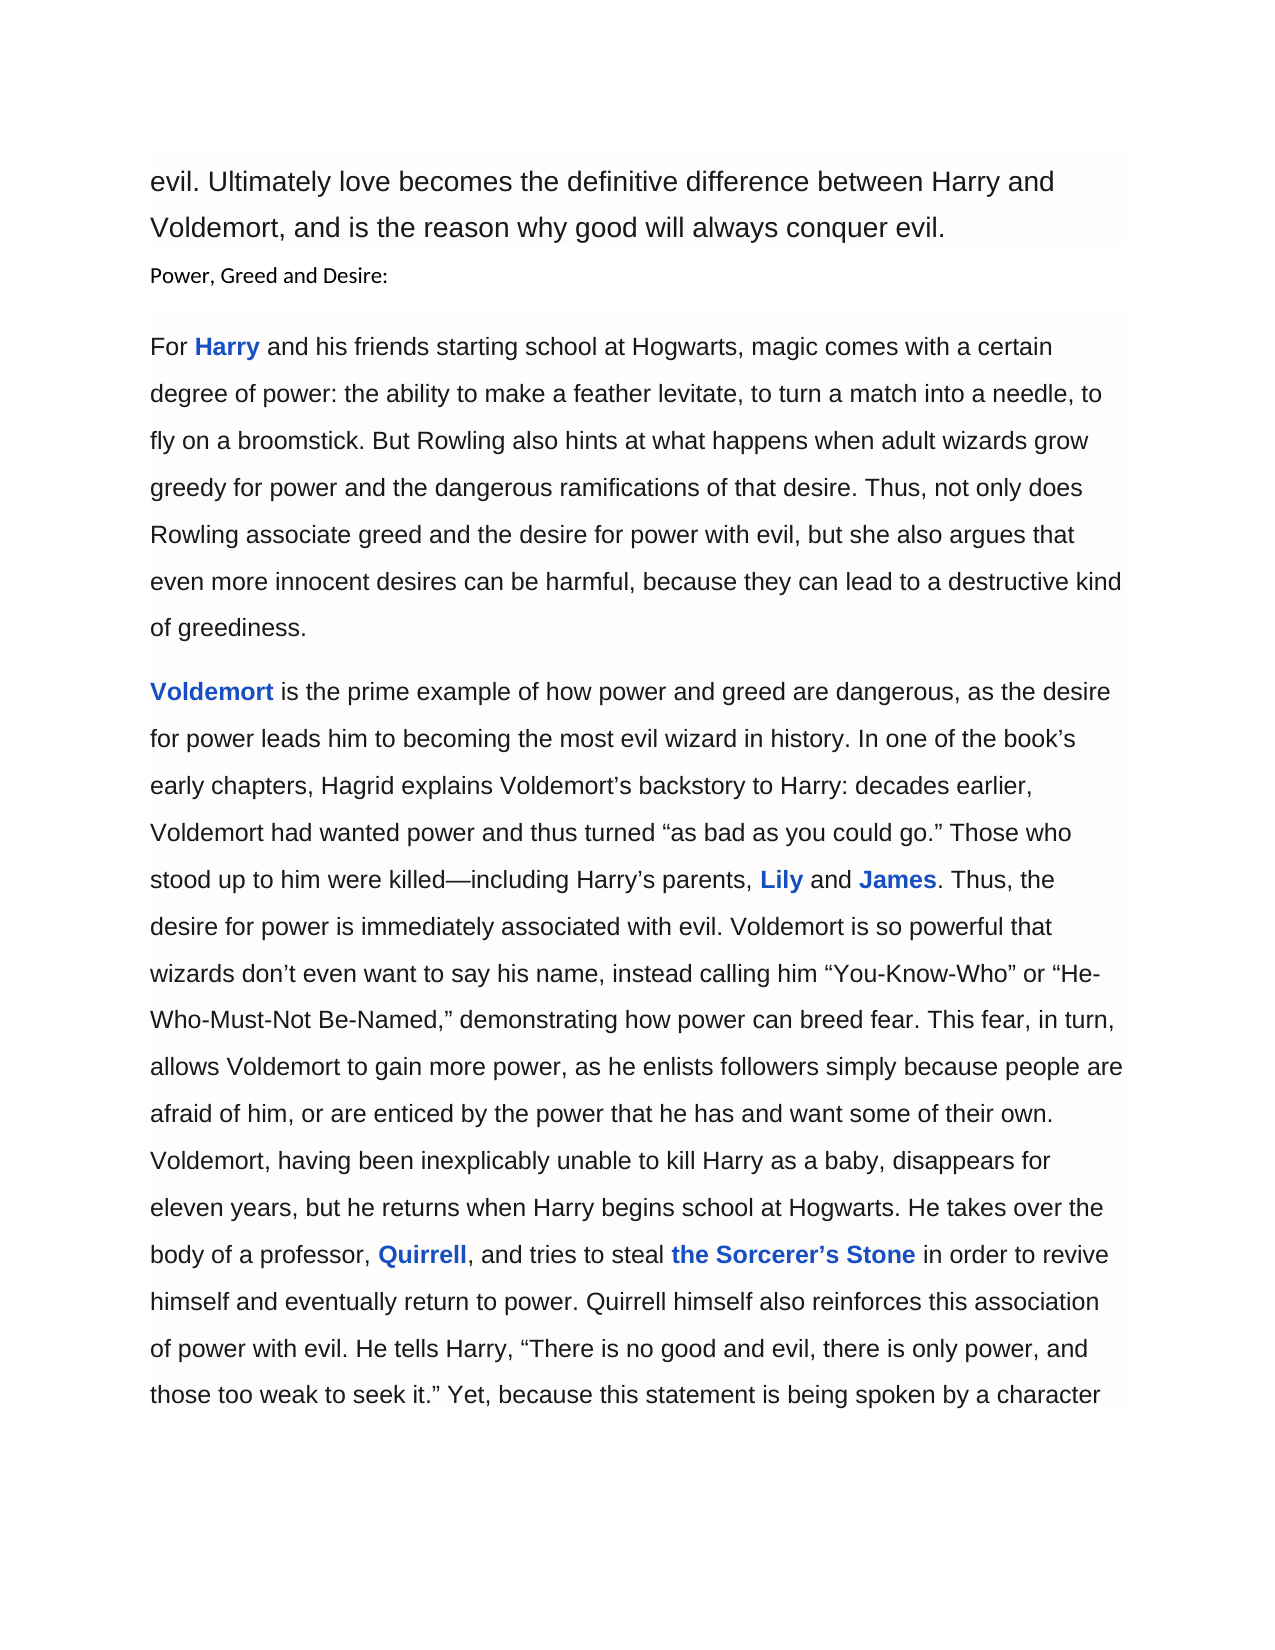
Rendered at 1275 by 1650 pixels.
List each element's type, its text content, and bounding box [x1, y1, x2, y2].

text For Harry and his friends starting school at Hogwarts, magic comes with a certain degree of power: the ability to make a feather levitate, to turn a match into a needle, to fly on a broomstick. But Rowling also hints at what happens when adult wizards grow greedy for power and the dangerous ramifications of that desire. Thus, not only does Rowling associate greed and the desire for power with evil, but she also argues that even more innocent desires can be harmful, because they can lead to a destructive kind of greediness. [150, 314, 1125, 642]
text Power, Greed and Desire: [150, 261, 1125, 289]
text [150, 659, 1125, 1409]
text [150, 150, 1125, 244]
